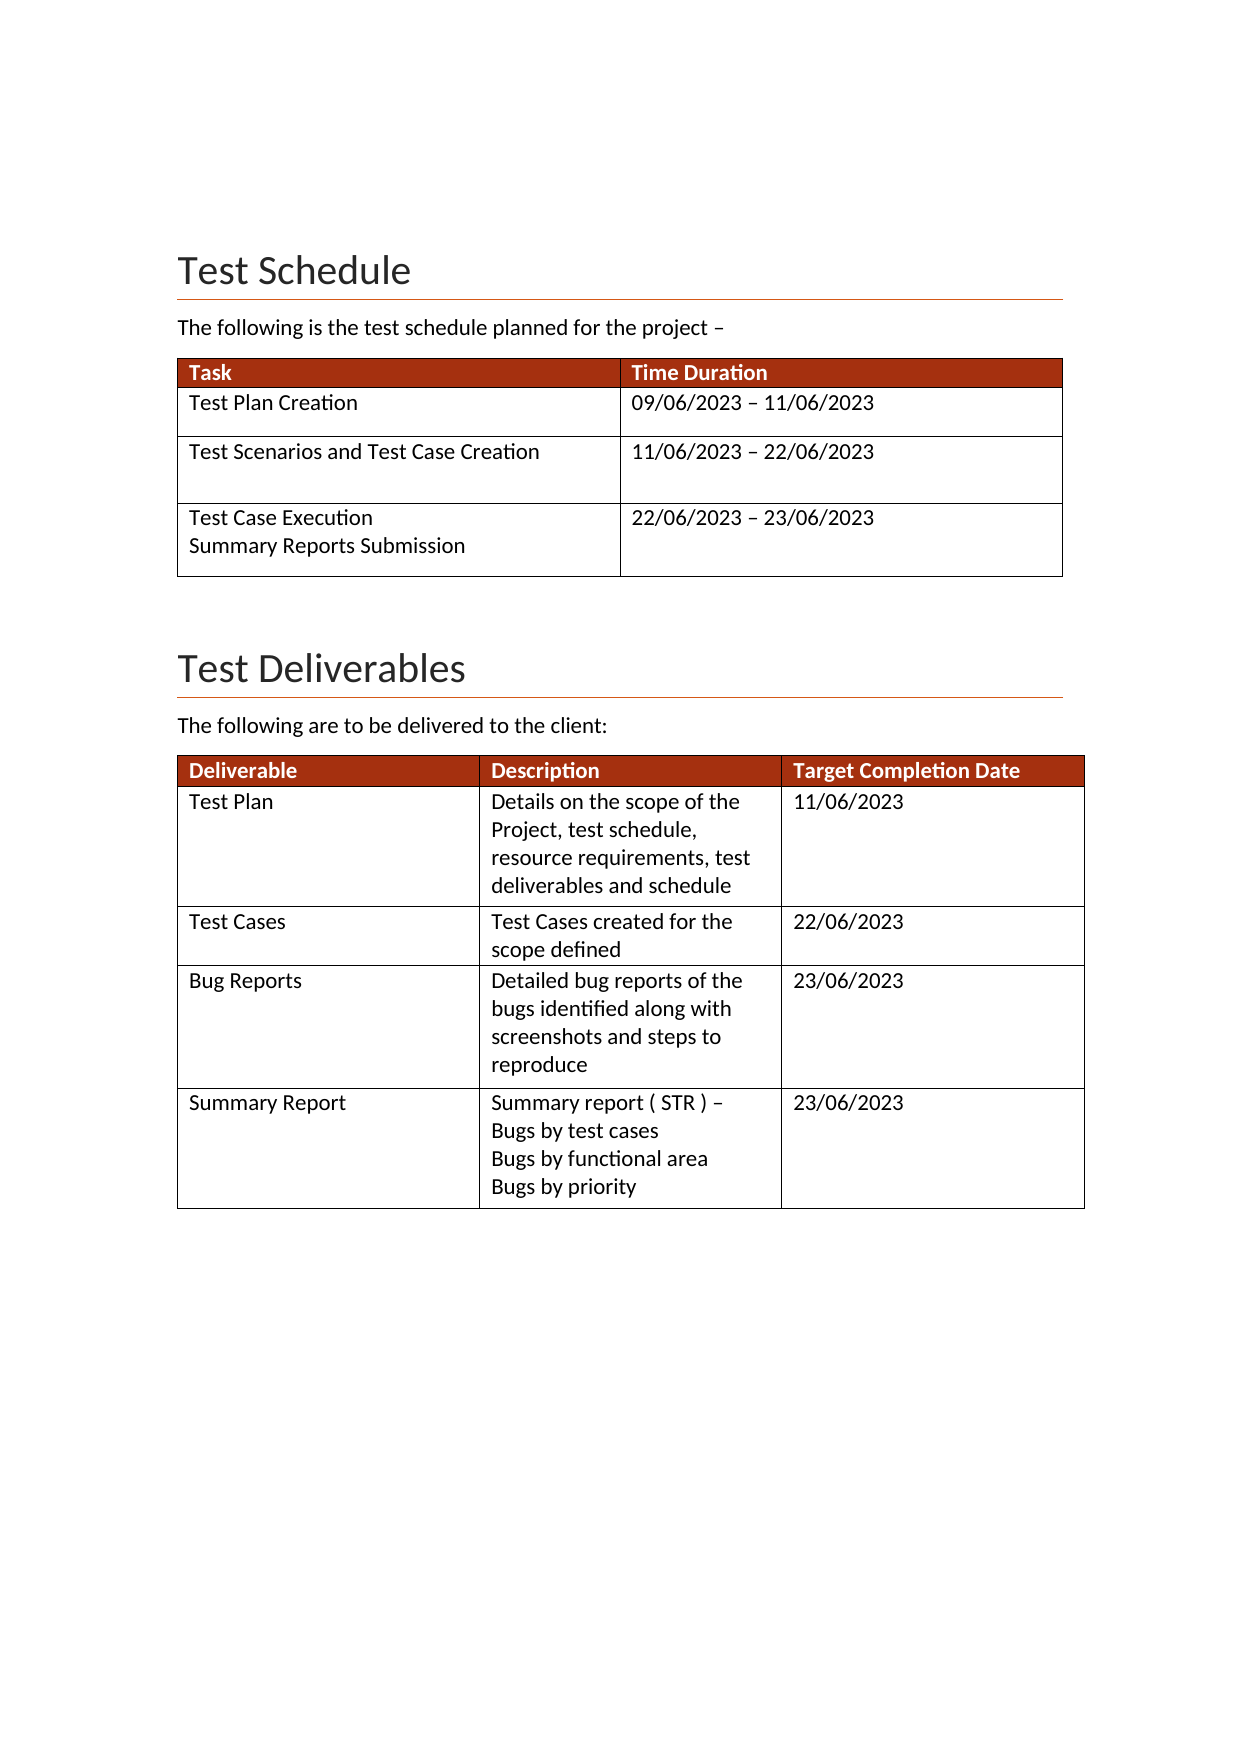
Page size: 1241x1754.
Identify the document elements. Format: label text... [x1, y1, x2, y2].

text The following is the test schedule planned for the project – [177, 313, 1063, 341]
table_cell Test Plan [178, 787, 479, 906]
table_cell 22/06/2023 [782, 907, 1084, 965]
table_header Time Duration [621, 359, 1062, 387]
table_cell 11/06/2023 [782, 787, 1084, 906]
table_header Deliverable [178, 756, 479, 786]
table_cell 23/06/2023 [782, 1089, 1084, 1208]
table_cell Test Cases [178, 907, 479, 965]
subtitle Test Deliverables [177, 642, 1063, 697]
table_header Target Completion Date [782, 756, 1084, 786]
table_cell 09/06/2023 – 11/06/2023 [621, 388, 1062, 436]
table_header Description [480, 756, 781, 786]
table_cell Test Plan Creation [178, 388, 620, 436]
table_cell 11/06/2023 – 22/06/2023 [621, 437, 1062, 502]
table_header Task [178, 359, 620, 387]
table_cell Bug Reports [178, 966, 479, 1087]
table_cell Test Case Execution Summary Reports Submission [178, 504, 620, 576]
table_cell Summary report ( STR ) – Bugs by test cases Bugs by functional area Bugs by priority [480, 1089, 781, 1208]
table_cell Detailed bug reports of the bugs identified along with screenshots and steps to reproduce [480, 966, 781, 1087]
subtitle Test Schedule [177, 244, 1063, 299]
text The following are to be delivered to the client: [177, 711, 1063, 739]
table_cell Test Cases created for the scope defined [480, 907, 781, 965]
table_cell Details on the scope of the Project, test schedule, resource requirements, test deliverables and schedule [480, 787, 781, 906]
table_cell Summary Report [178, 1089, 479, 1208]
table_cell 22/06/2023 – 23/06/2023 [621, 504, 1062, 576]
table_cell 23/06/2023 [782, 966, 1084, 1087]
table_cell Test Scenarios and Test Case Creation [178, 437, 620, 502]
